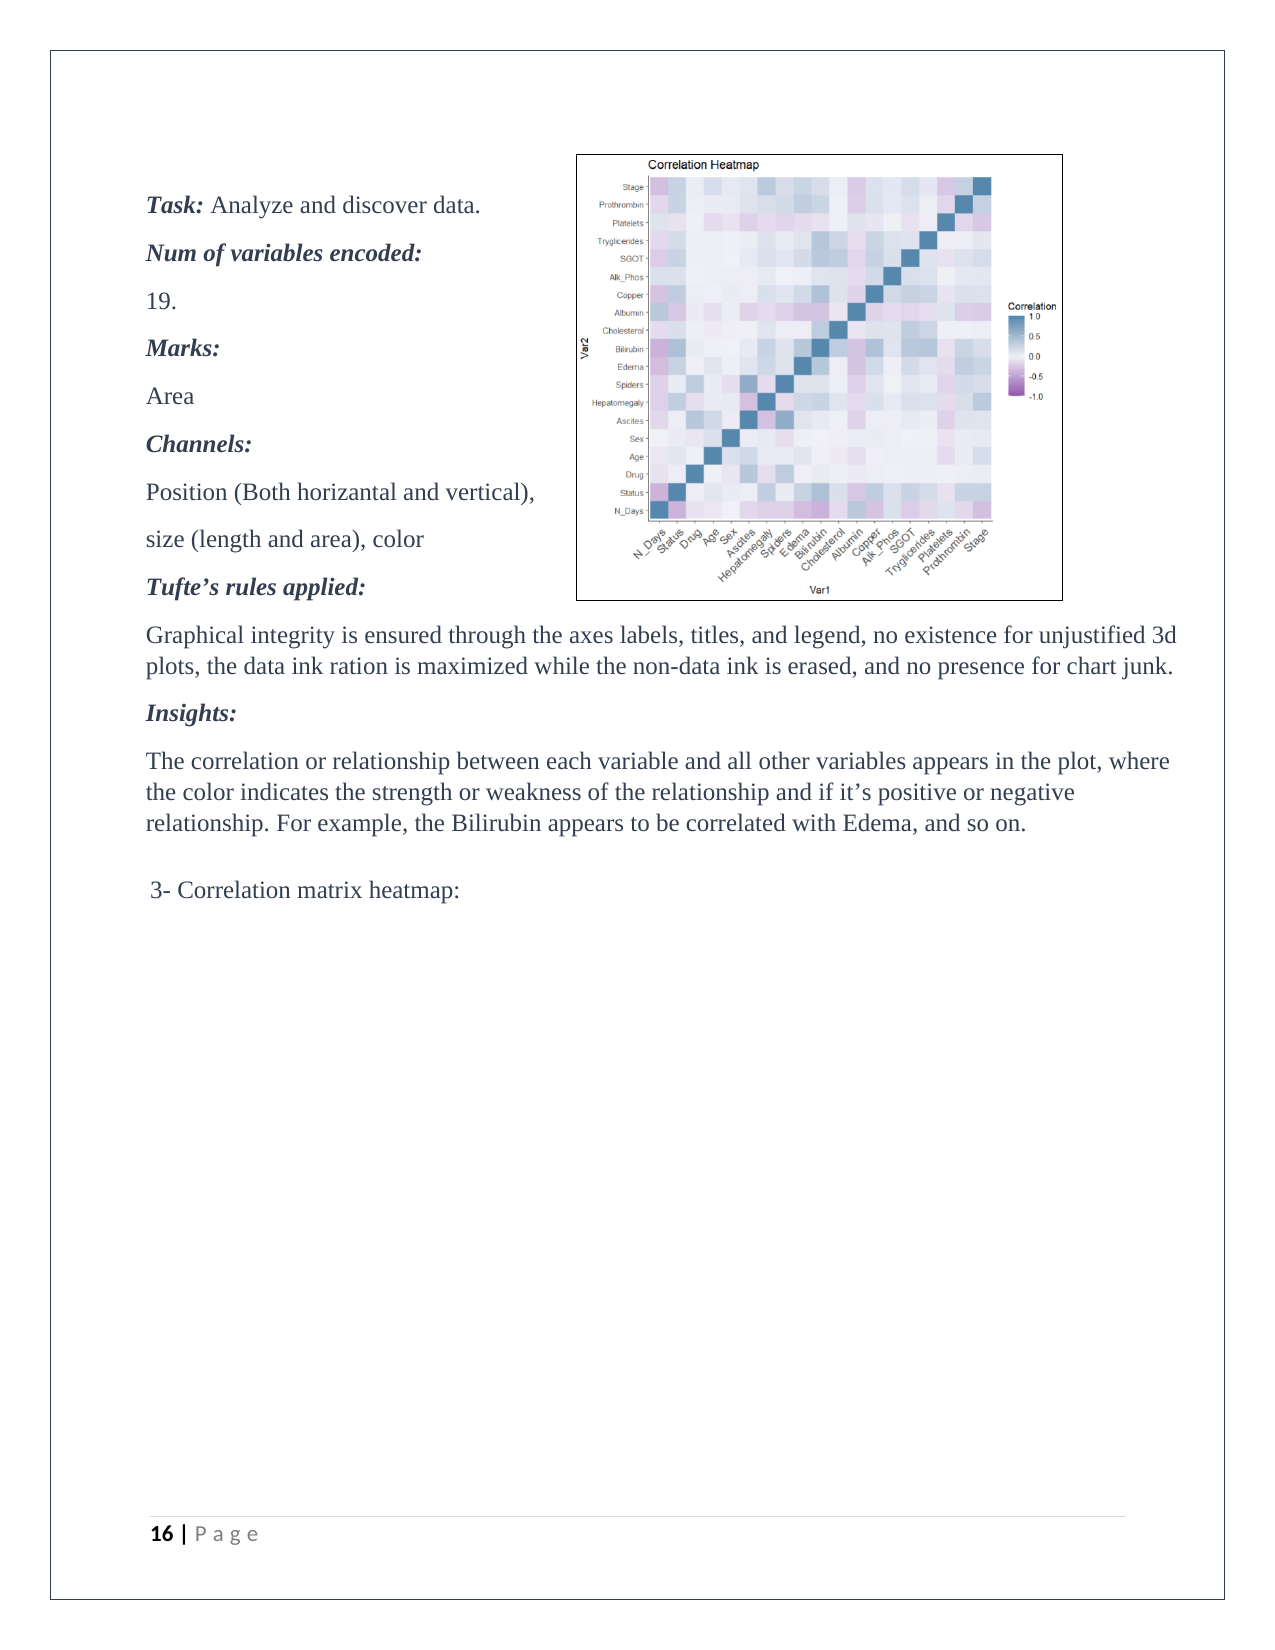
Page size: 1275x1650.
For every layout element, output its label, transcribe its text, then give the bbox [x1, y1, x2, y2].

picture [577, 155, 1062, 600]
